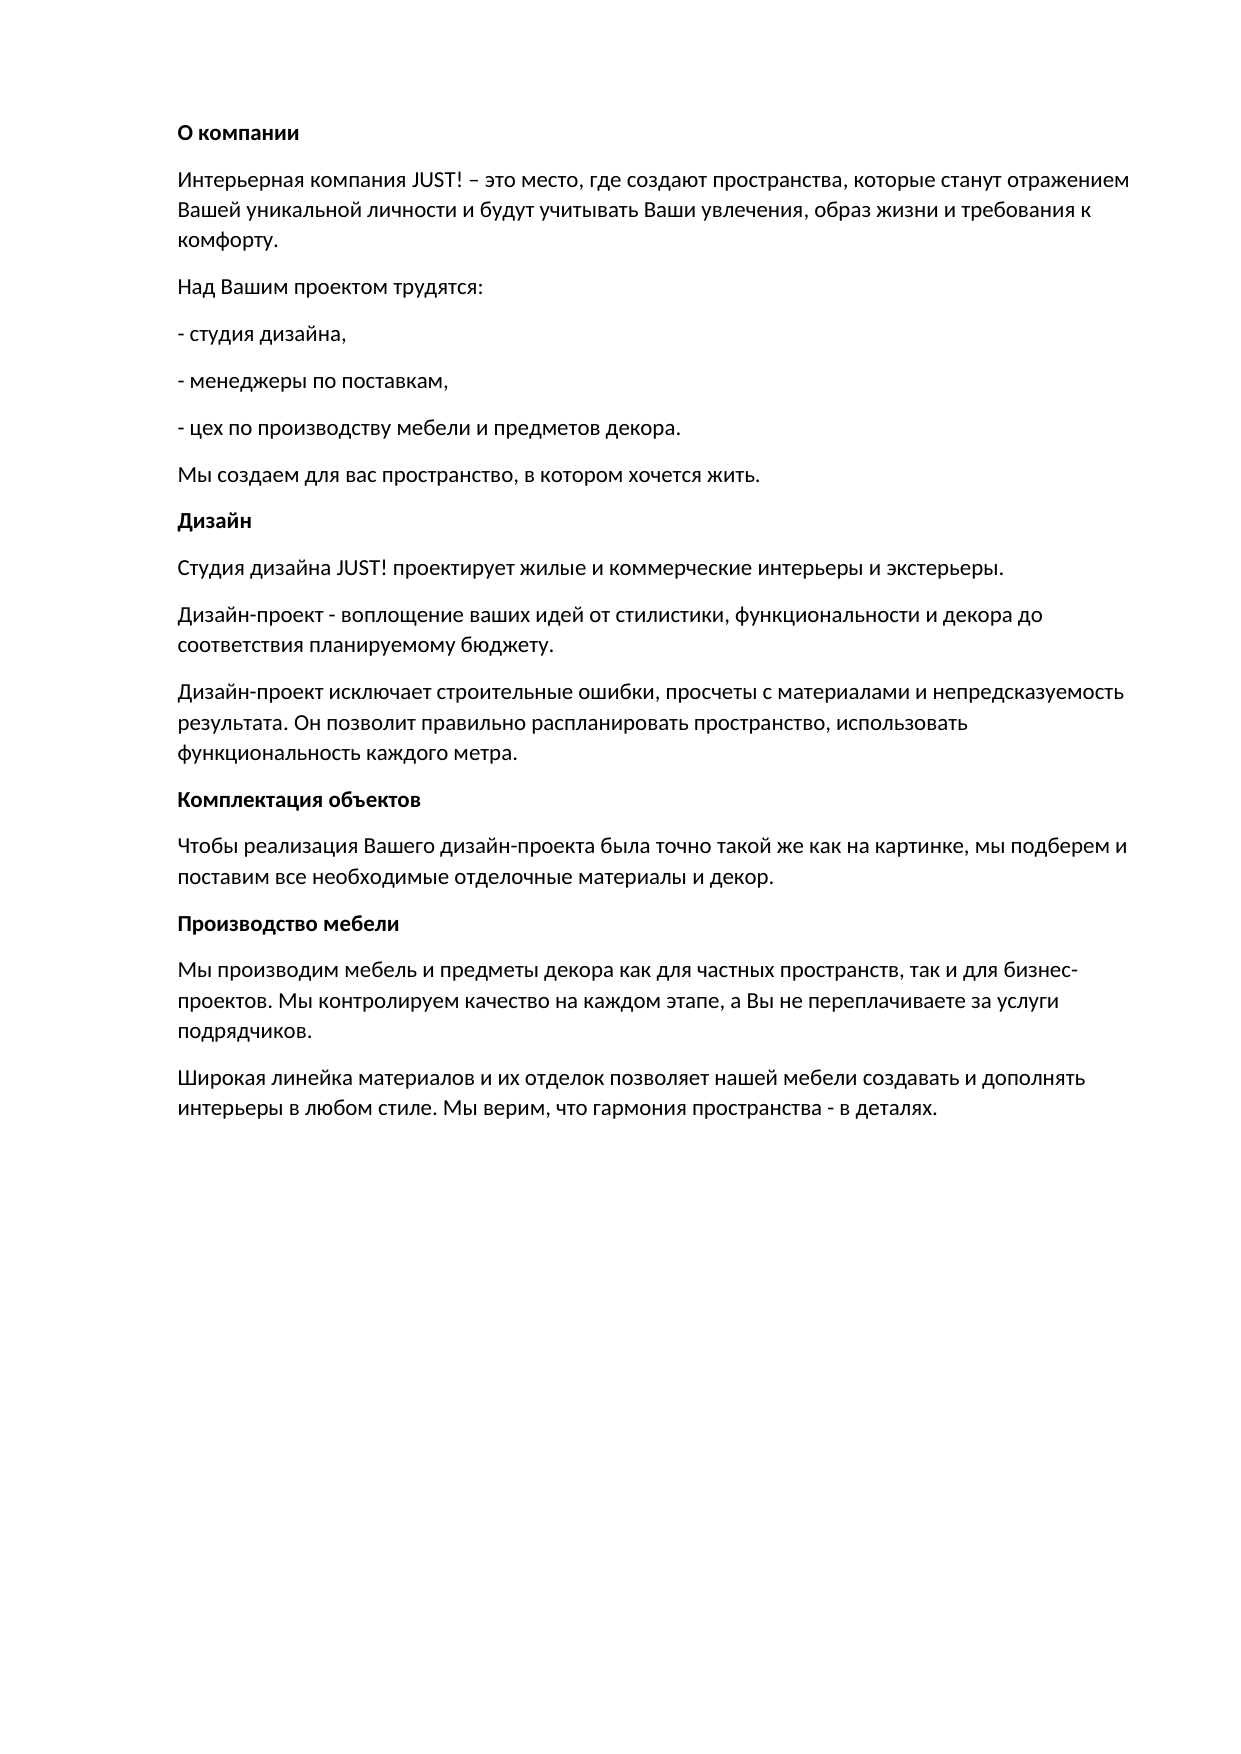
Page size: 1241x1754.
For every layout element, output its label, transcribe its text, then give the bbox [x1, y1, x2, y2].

text Мы создаем для вас пространство, в котором хочется жить. [177, 460, 1152, 488]
text Студия дизайна JUST! проектирует жилые и коммерческие интерьеры и экстерьеры. [177, 553, 1152, 582]
text - менеджеры по поставкам, [177, 366, 1152, 394]
text Производство мебели [177, 909, 1152, 937]
text Дизайн-проект - воплощение ваших идей от стилистики, функциональности и декора до соответствия планируемому бюджету. [177, 600, 1152, 659]
text Мы производим мебель и предметы декора как для частных пространств, так и для бизнес-проектов. Мы контролируем качество на каждом этапе, а Вы не переплачиваете за услуги подрядчиков. [177, 956, 1152, 1044]
text Над Вашим проектом трудятся: [177, 272, 1152, 300]
text Интерьерная компания JUST! – это место, где создают пространства, которые станут отражением Вашей уникальной личности и будут учитывать Ваши увлечения, образ жизни и требования к комфорту. [177, 165, 1152, 253]
text Чтобы реализация Вашего дизайн-проекта была точно такой же как на картинке, мы подберем и поставим все необходимые отделочные материалы и декор. [177, 832, 1152, 890]
text О компании [177, 118, 1152, 146]
text Комплектация объектов [177, 785, 1152, 813]
text Дизайн [177, 507, 1152, 535]
text - цех по производству мебели и предметов декора. [177, 413, 1152, 441]
text Широкая линейка материалов и их отделок позволяет нашей мебели создавать и дополнять интерьеры в любом стиле. Мы верим, что гармония пространства - в деталях. [177, 1063, 1152, 1121]
text - студия дизайна, [177, 319, 1152, 347]
text Дизайн-проект исключает строительные ошибки, просчеты с материалами и непредсказуемость результата. Он позволит правильно распланировать пространство, использовать функциональность каждого метра. [177, 677, 1152, 766]
